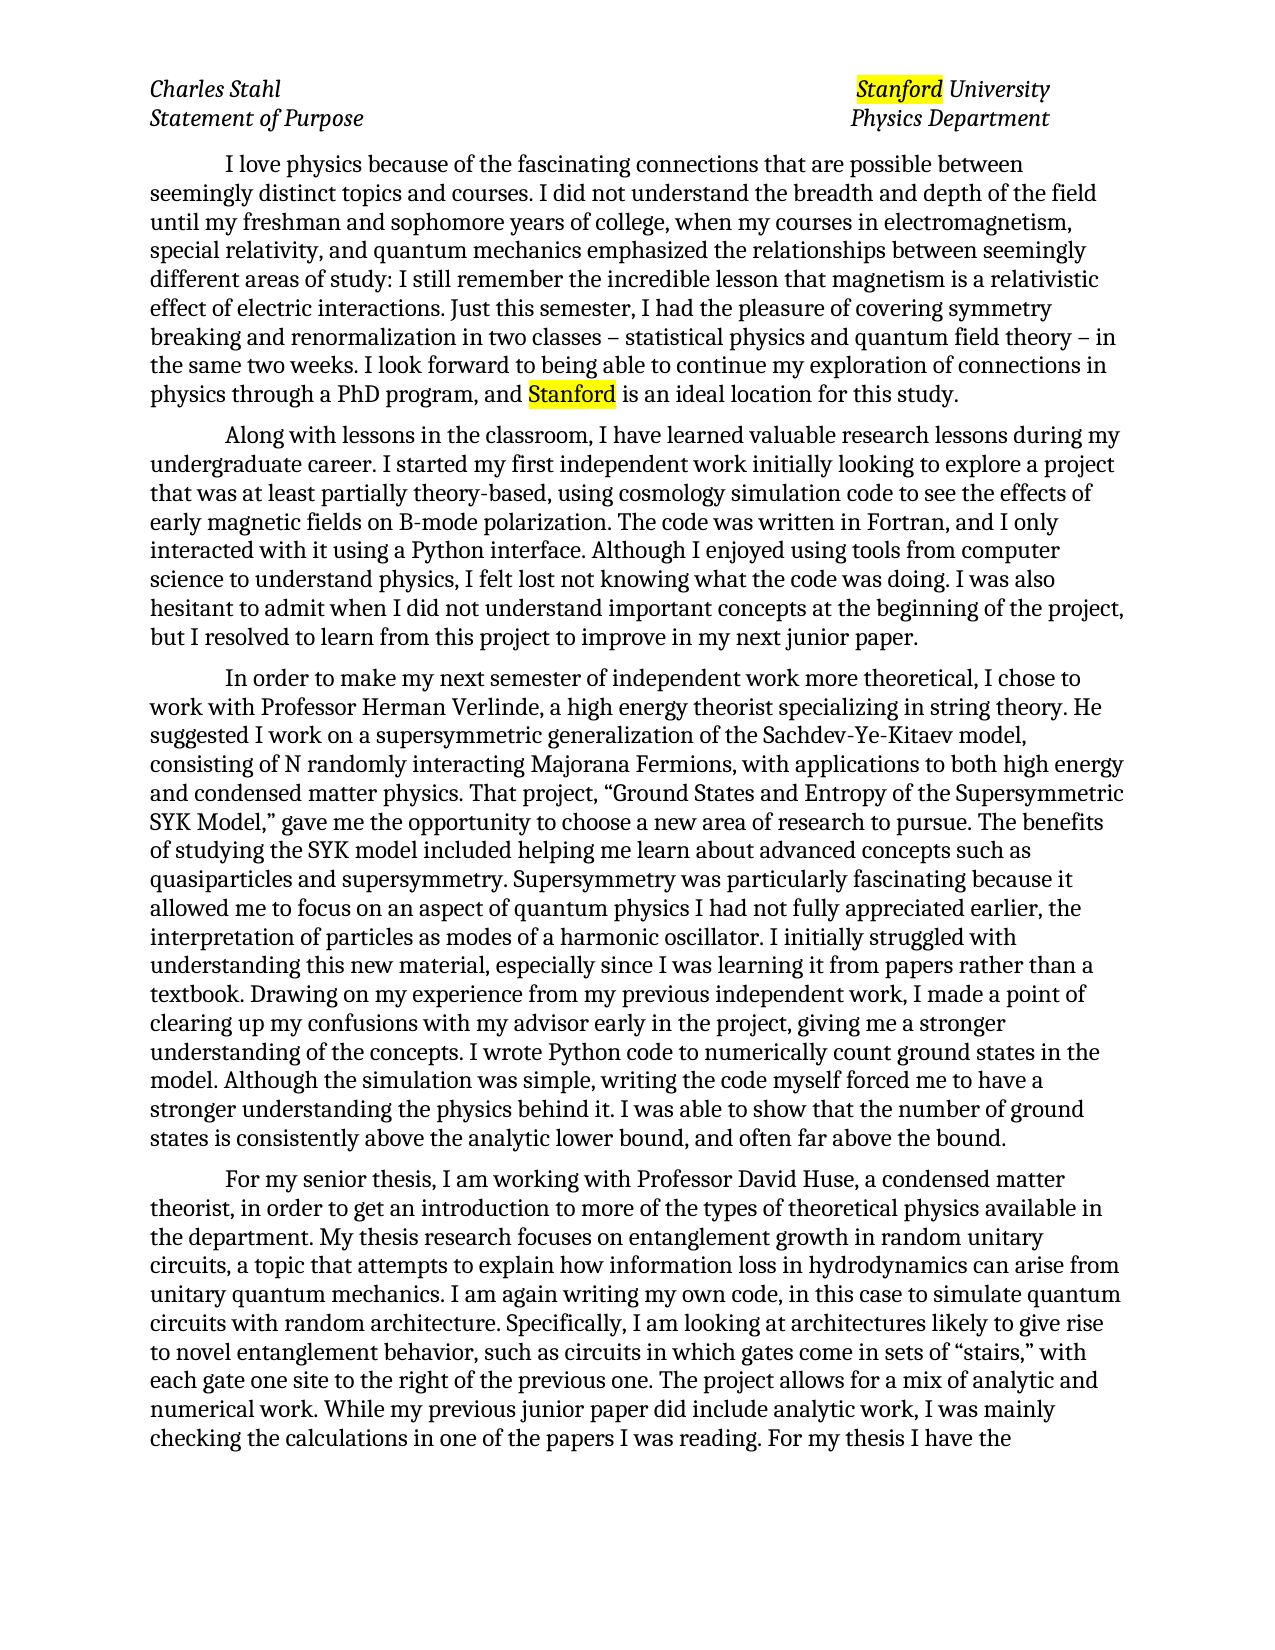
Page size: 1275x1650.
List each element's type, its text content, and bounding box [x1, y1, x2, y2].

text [150, 1165, 1125, 1452]
text I love physics because of the fascinating connections that are possible between seemingly distinct topics and courses. I did not understand the breadth and depth of the field until my freshman and sophomore years of college, when my courses in electromagnetism, special relativity, and quantum mechanics emphasized the relationships between seemingly different areas of study: I still remember the incredible lesson that magnetism is a relativistic effect of electric interactions. Just this semester, I had the pleasure of covering symmetry breaking and renormalization in two classes – statistical physics and quantum field theory – in the same two weeks. I look forward to being able to continue my exploration of connections in physics through a PhD program, and Stanford is an ideal location for this study. [150, 150, 1125, 409]
text Along with lessons in the classroom, I have learned valuable research lessons during my undergraduate career. I started my first independent work initially looking to explore a project that was at least partially theory-based, using cosmology simulation code to see the effects of early magnetic fields on B-mode polarization. The code was written in Fortran, and I only interacted with it using a Python interface. Although I enjoyed using tools from computer science to understand physics, I felt lost not knowing what the code was doing. I was also hesitant to admit when I did not understand important concepts at the beginning of the project, but I resolved to learn from this project to improve in my next junior paper. [150, 421, 1125, 651]
text In order to make my next semester of independent work more theoretical, I chose to work with Professor Herman Verlinde, a high energy theorist specializing in string theory. He suggested I work on a supersymmetric generalization of the Sachdev-Ye-Kitaev model, consisting of N randomly interacting Majorana Fermions, with applications to both high energy and condensed matter physics. That project, “Ground States and Entropy of the Supersymmetric SYK Model,” gave me the opportunity to choose a new area of research to pursue. The benefits of studying the SYK model included helping me learn about advanced concepts such as quasiparticles and supersymmetry. Supersymmetry was particularly fascinating because it allowed me to focus on an aspect of quantum physics I had not fully appreciated earlier, the interpretation of particles as modes of a harmonic oscillator. I initially struggled with understanding this new material, especially since I was learning it from papers rather than a textbook. Drawing on my experience from my previous independent work, I made a point of clearing up my confusions with my advisor early in the project, giving me a stronger understanding of the concepts. I wrote Python code to numerically count ground states in the model. Although the simulation was simple, writing the code myself forced me to have a stronger understanding the physics behind it. I was able to show that the number of ground states is consistently above the analytic lower bound, and often far above the bound. [150, 664, 1125, 1152]
